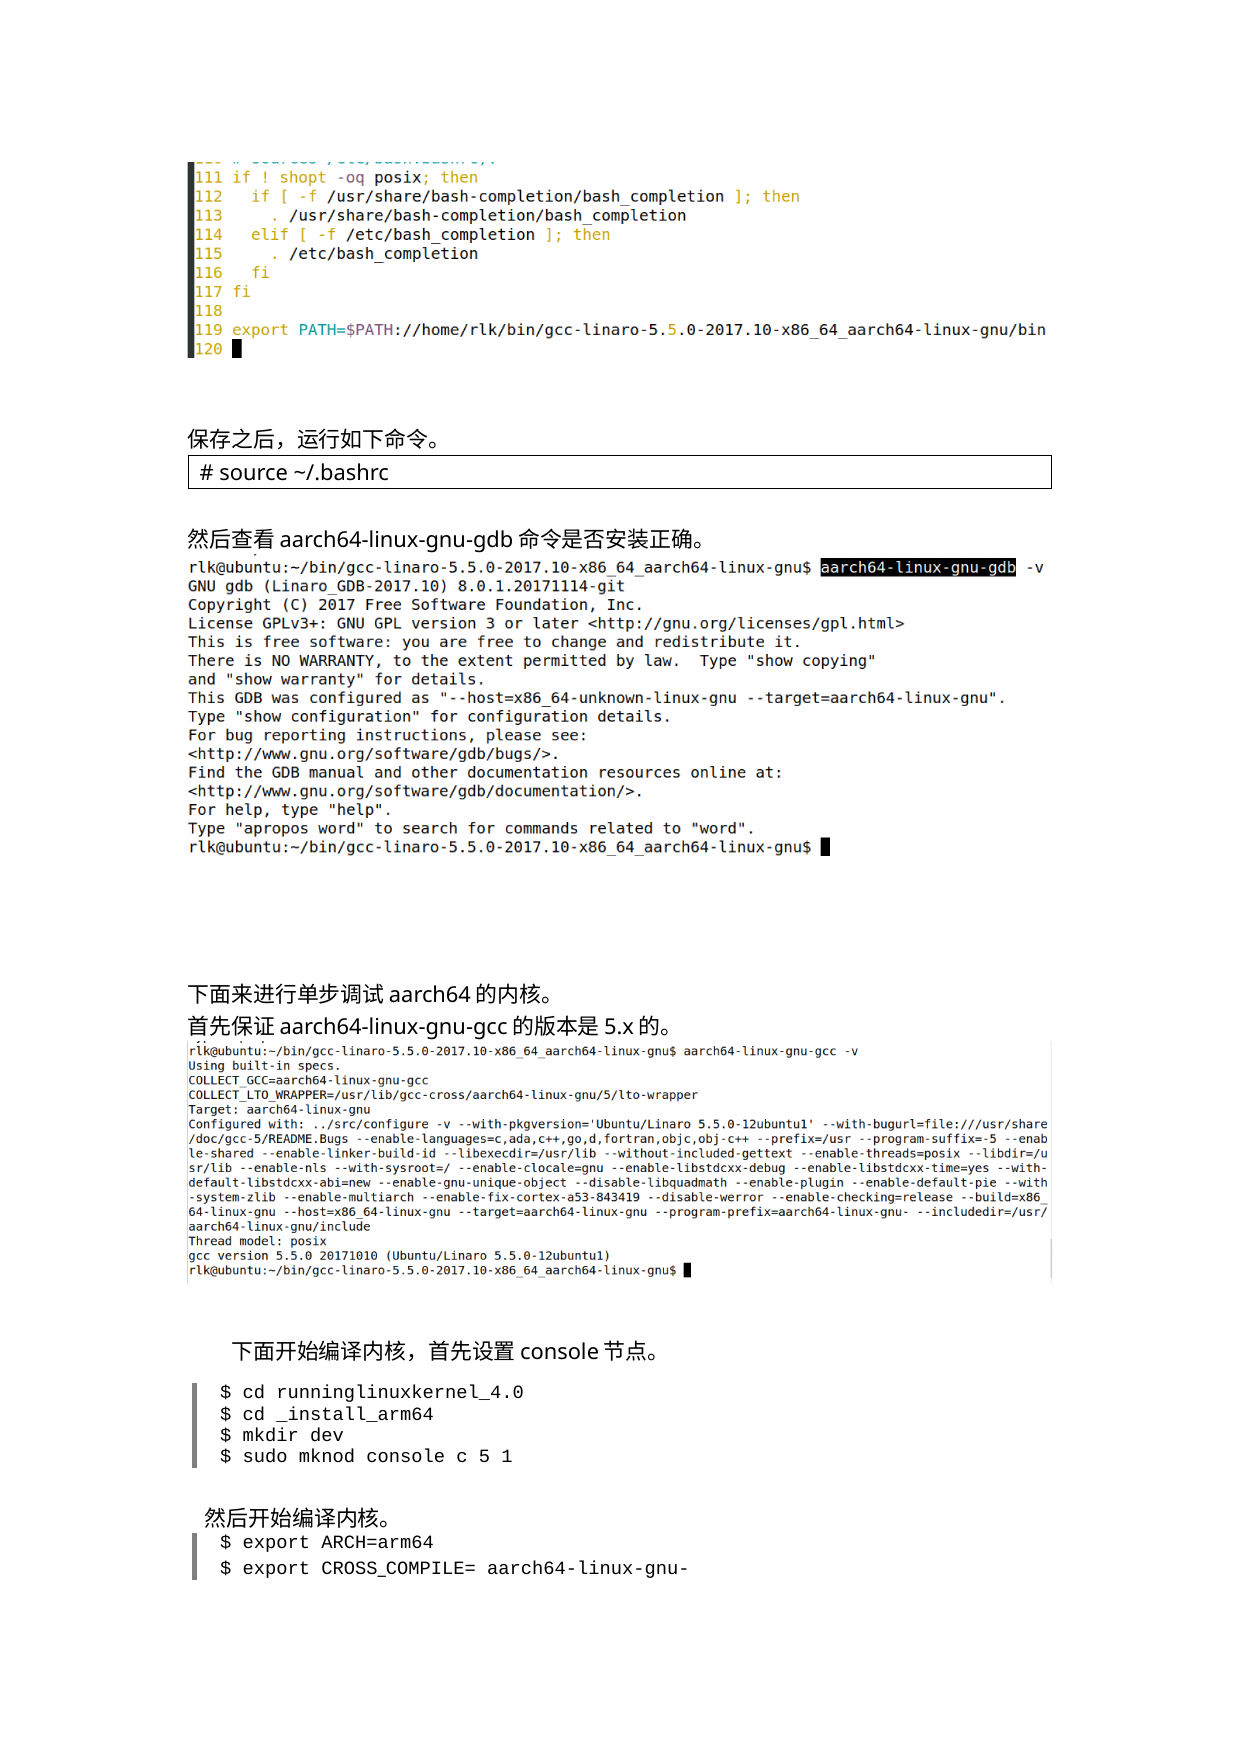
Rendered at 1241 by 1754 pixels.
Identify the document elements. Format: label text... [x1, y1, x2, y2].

text 首先保证aarch64-linux-gnu-gcc的版本是5.x的。 [187, 1009, 1053, 1041]
text 下面来进行单步调试aarch64的内核。 [187, 977, 1053, 1009]
text $ export CROSS_COMPILE= aarch64-linux-gnu- [197, 1554, 1053, 1580]
text $ cd runninglinuxkernel_4.0 [197, 1383, 1053, 1404]
picture [187, 1041, 1053, 1284]
text $ export ARCH=arm64 [197, 1533, 1053, 1554]
text $ mkdir dev [197, 1426, 1053, 1447]
text 然后查看aarch64-linux-gnu-gdb命令是否安装正确。 [187, 522, 1053, 554]
text $ cd _install_arm64 [197, 1404, 1053, 1426]
text 然后开始编译内核。 [187, 1501, 1053, 1533]
picture [187, 554, 1053, 859]
text 下面开始编译内核，首先设置console节点。 [187, 1334, 1053, 1367]
table_header # source ~/.bashrc [189, 456, 1051, 488]
text $ sudo mknod console c 5 1 [197, 1447, 1053, 1468]
picture [187, 162, 1053, 358]
text 保存之后，运行如下命令。 [187, 422, 1053, 454]
